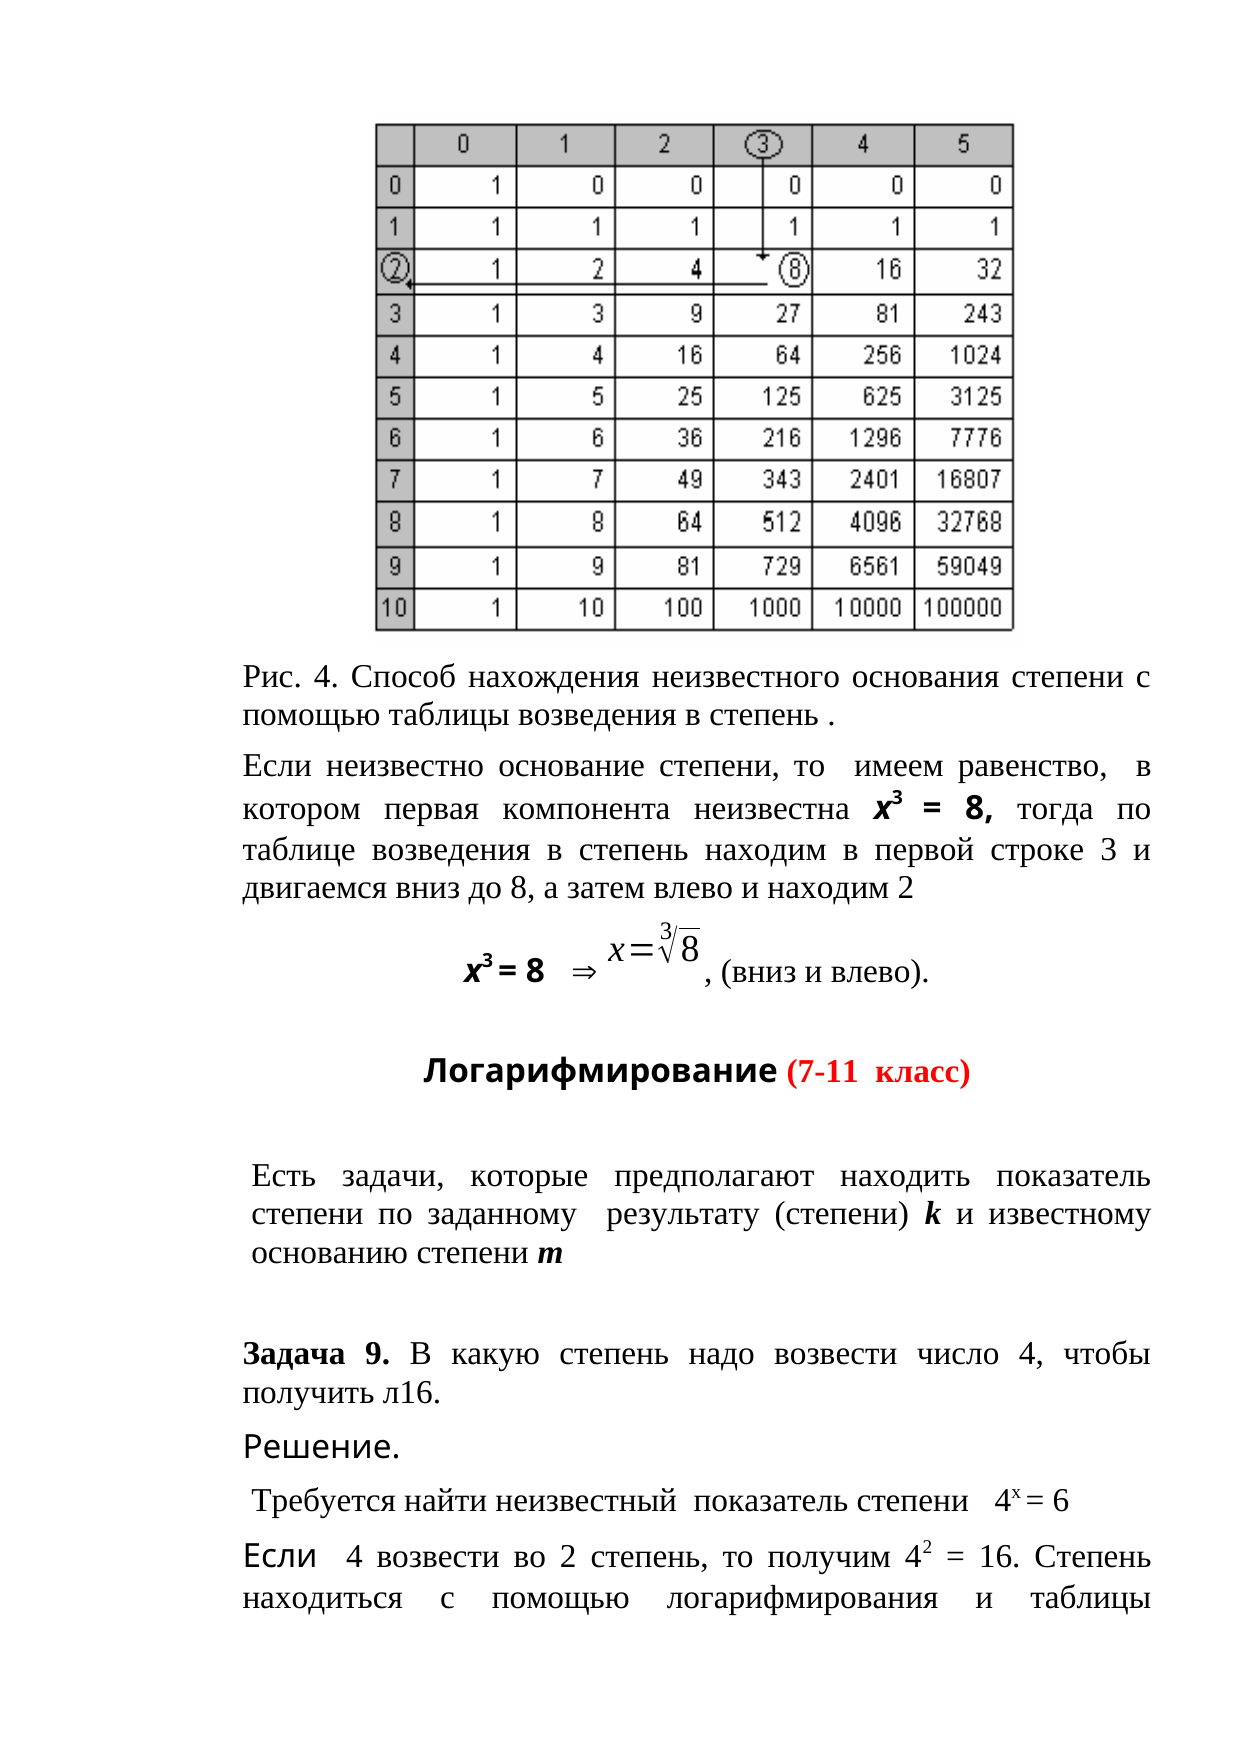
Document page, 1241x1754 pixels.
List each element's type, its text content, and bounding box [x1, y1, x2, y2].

text Если неизвестно основание степени, то имеем равенство, в котором первая компонента неизвестна x3 = 8, тогда по таблице возведения в степень находим в первой строке 3 и двигаемся вниз до 8, а затем влево и находим 2 [242, 745, 1152, 906]
text Решение. [242, 1423, 1152, 1468]
picture [372, 118, 1022, 644]
text Логарифмирование (7-11 класс) [242, 1046, 1152, 1092]
text Задача 9. В какую степень надо возвести число 4, чтобы получить л16. [242, 1333, 1152, 1410]
text Требуется найти неизвестный показатель степени 4x = 6 [251, 1481, 1152, 1519]
text Рис. 4. Способ нахождения неизвестного основания степени с помощью таблицы возведения в степень . [242, 656, 1152, 733]
text x3 = 8 , (вниз и влево). [242, 918, 1152, 993]
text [242, 1531, 1152, 1615]
text Есть задачи, которые предполагают находить показатель степени по заданному результату (степени) k и известному основанию степени m [251, 1155, 1152, 1270]
